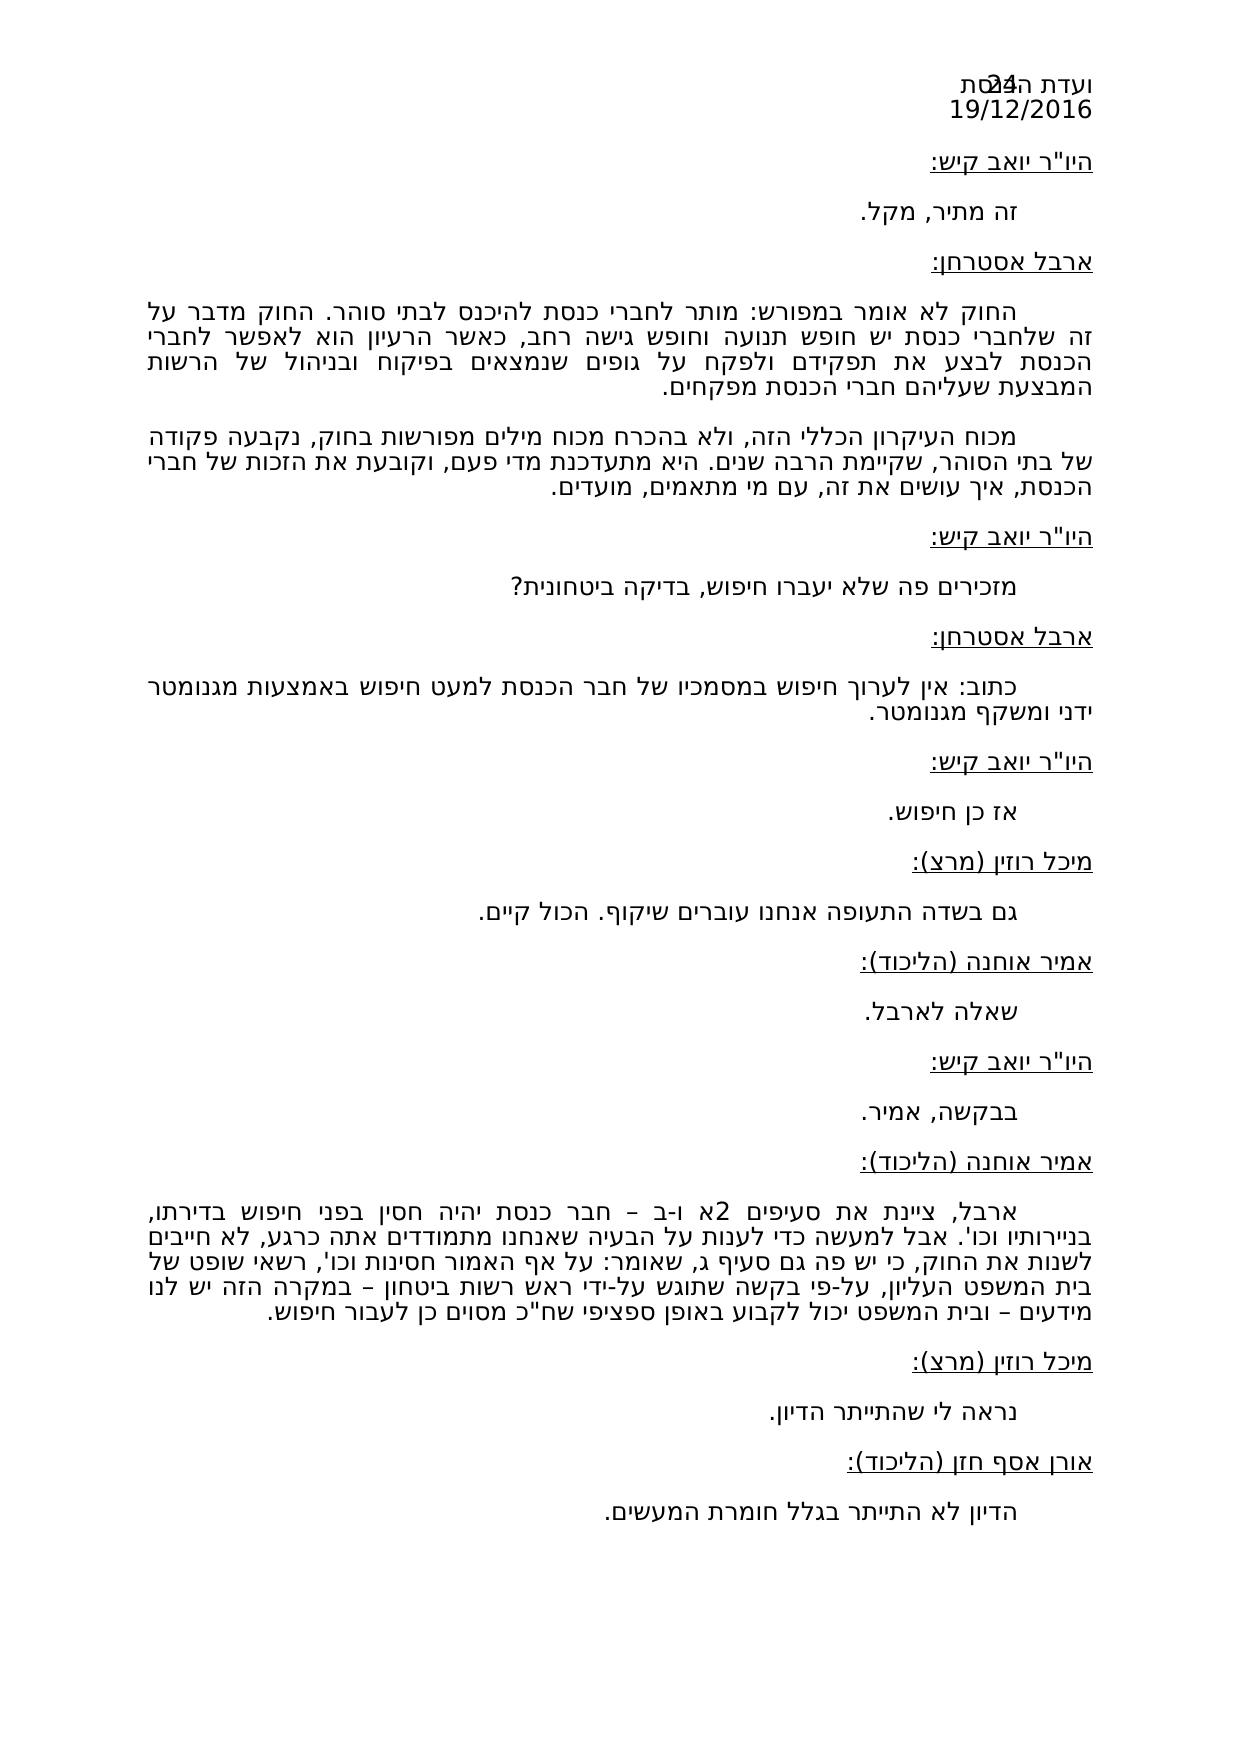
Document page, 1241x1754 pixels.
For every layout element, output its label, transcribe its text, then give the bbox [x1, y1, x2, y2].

text אמיר אוחנה (הליכוד): [147, 950, 1093, 975]
text מיכל רוזין (מרצ): [147, 850, 1093, 875]
text החוק לא אומר במפורש: מותר לחברי כנסת להיכנס לבתי סוהר. החוק מדבר על זה שלחברי כנסת יש חופש תנועה וחופש גישה רחב, כאשר הרעיון הוא לאפשר לחברי הכנסת לבצע את תפקידם ולפקח על גופים שנמצאים בפיקוח ובניהול של הרשות המבצעת שעליהם חברי הכנסת מפקחים. [147, 300, 1093, 400]
text היו"ר יואב קיש: [147, 750, 1093, 775]
text היו"ר יואב קיש: [147, 525, 1093, 550]
text ארבל אסטרחן: [147, 250, 1093, 275]
text מכוח העיקרון הכללי הזה, ולא בהכרח מכוח מילים מפורשות בחוק, נקבעה פקודה של בתי הסוהר, שקיימת הרבה שנים. היא מתעדכנת מדי פעם, וקובעת את הזכות של חברי הכנסת, איך עושים את זה, עם מי מתאמים, מועדים. [147, 425, 1093, 500]
text היו"ר יואב קיש: [147, 1050, 1093, 1075]
text אורן אסף חזן (הליכוד): [147, 1450, 1093, 1475]
text שאלה לארבל. [147, 1000, 1093, 1025]
text זה מתיר, מקל. [147, 200, 1093, 225]
text גם בשדה התעופה אנחנו עוברים שיקוף. הכול קיים. [147, 900, 1093, 925]
text בבקשה, אמיר. [147, 1100, 1093, 1125]
text ארבל אסטרחן: [147, 625, 1093, 650]
text אז כן חיפוש. [147, 800, 1093, 825]
text מיכל רוזין (מרצ): [147, 1350, 1093, 1375]
text היו"ר יואב קיש: [147, 150, 1093, 175]
text ארבל, ציינת את סעיפים 2א ו-ב – חבר כנסת יהיה חסין בפני חיפוש בדירתו, בניירותיו וכו'. אבל למעשה כדי לענות על הבעיה שאנחנו מתמודדים אתה כרגע, לא חייבים לשנות את החוק, כי יש פה גם סעיף ג, שאומר: על אף האמור חסינות וכו', רשאי שופט של בית המשפט העליון, על-פי בקשה שתוגש על-ידי ראש רשות ביטחון – במקרה הזה יש לנו מידעים – ובית המשפט יכול לקבוע באופן ספציפי שח"כ מסוים כן לעבור חיפוש. [147, 1200, 1093, 1325]
text נראה לי שהתייתר הדיון. [147, 1400, 1093, 1425]
text כתוב: אין לערוך חיפוש במסמכיו של חבר הכנסת למעט חיפוש באמצעות מגנומטר ידני ומשקף מגנומטר. [147, 675, 1093, 725]
text הדיון לא התייתר בגלל חומרת המעשים. [147, 1500, 1093, 1525]
text מזכירים פה שלא יעברו חיפוש, בדיקה ביטחונית? [147, 575, 1093, 600]
text אמיר אוחנה (הליכוד): [147, 1150, 1093, 1175]
